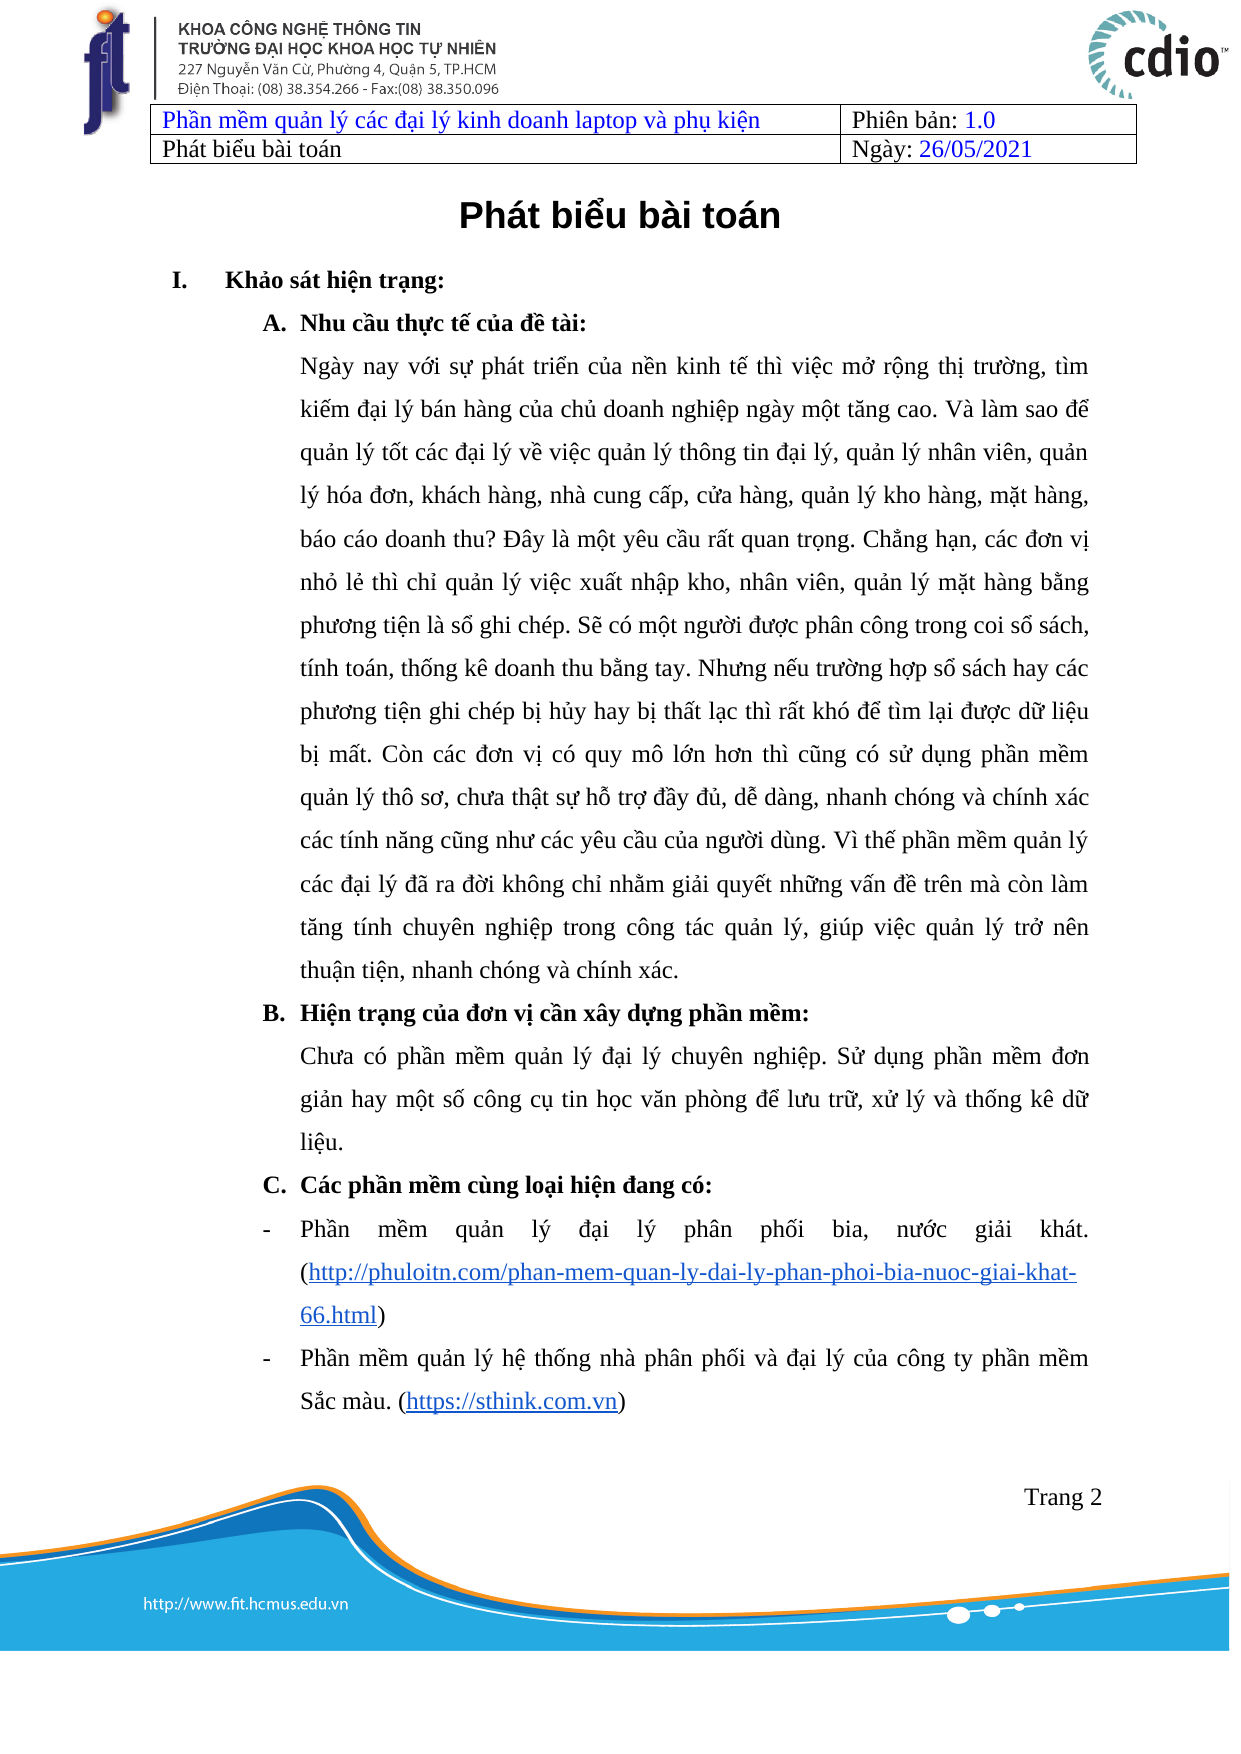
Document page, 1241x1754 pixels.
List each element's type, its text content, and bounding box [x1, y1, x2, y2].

list Hiện trạng của đơn vị cần xây dựng phần mềm: [262, 998, 1090, 1027]
picture [841, 135, 1136, 159]
list Phần mềm quản lý đại lý phân phối bia, nước giải khát. (http://phuloitn.com/phan-mem-quan-ly-dai-ly-phan-phoi-bia-nuoc-giai-khat-66.html) [262, 1214, 1090, 1329]
picture [151, 135, 840, 159]
picture [841, 105, 1136, 134]
picture [61, 0, 1240, 159]
list Các phần mềm cùng loại hiện đang có: [262, 1171, 1090, 1199]
list Khảo sát hiện trạng: [187, 265, 1090, 294]
list Nhu cầu thực tế của đề tài: [262, 308, 1090, 337]
title Phát biểu bài toán [150, 193, 1090, 236]
text Ngày nay với sự phát triển của nền kinh tế thì việc mở rộng thị trường, tìm kiếm đại lý bán hàng của chủ doanh nghiệp ngày một tăng cao. Và làm sao để quản lý tốt các đại lý về việc quản lý thông tin đại lý, quản lý nhân viên, quản lý hóa đơn, khách hàng, nhà cung cấp, cửa hàng, quản lý kho hàng, mặt hàng, báo cáo doanh thu? Đây là một yêu cầu rất quan trọng. Chẳng hạn, các đơn vị nhỏ lẻ thì chỉ quản lý việc xuất nhập kho, nhân viên, quản lý mặt hàng bằng phương tiện là sổ ghi chép. Sẽ có một người được phân công trong coi sổ sách, tính toán, thống kê doanh thu bằng tay. Nhưng nếu trường hợp sổ sách hay các phương tiện ghi chép bị hủy hay bị thất lạc thì rất khó để tìm lại được dữ liệu bị mất. Còn các đơn vị có quy mô lớn hơn thì cũng có sử dụng phần mềm quản lý thô sơ, chưa thật sự hỗ trợ đầy đủ, dễ dàng, nhanh chóng và chính xác các tính năng cũng như các yêu cầu của người dùng. Vì thế phần mềm quản lý các đại lý đã ra đời không chỉ nhằm giải quyết những vấn đề trên mà còn làm tăng tính chuyên nghiệp trong công tác quản lý, giúp việc quản lý trở nên thuận tiện, nhanh chóng và chính xác. [300, 351, 1090, 984]
picture [151, 105, 840, 134]
picture [0, 1481, 1241, 1651]
list Phần mềm quản lý hệ thống nhà phân phối và đại lý của công ty phần mềm Sắc màu. (https://sthink.com.vn) [262, 1343, 1090, 1415]
text Chưa có phần mềm quản lý đại lý chuyên nghiệp. Sử dụng phần mềm đơn giản hay một số công cụ tin học văn phòng để lưu trữ, xử lý và thống kê dữ liệu. [300, 1041, 1090, 1156]
